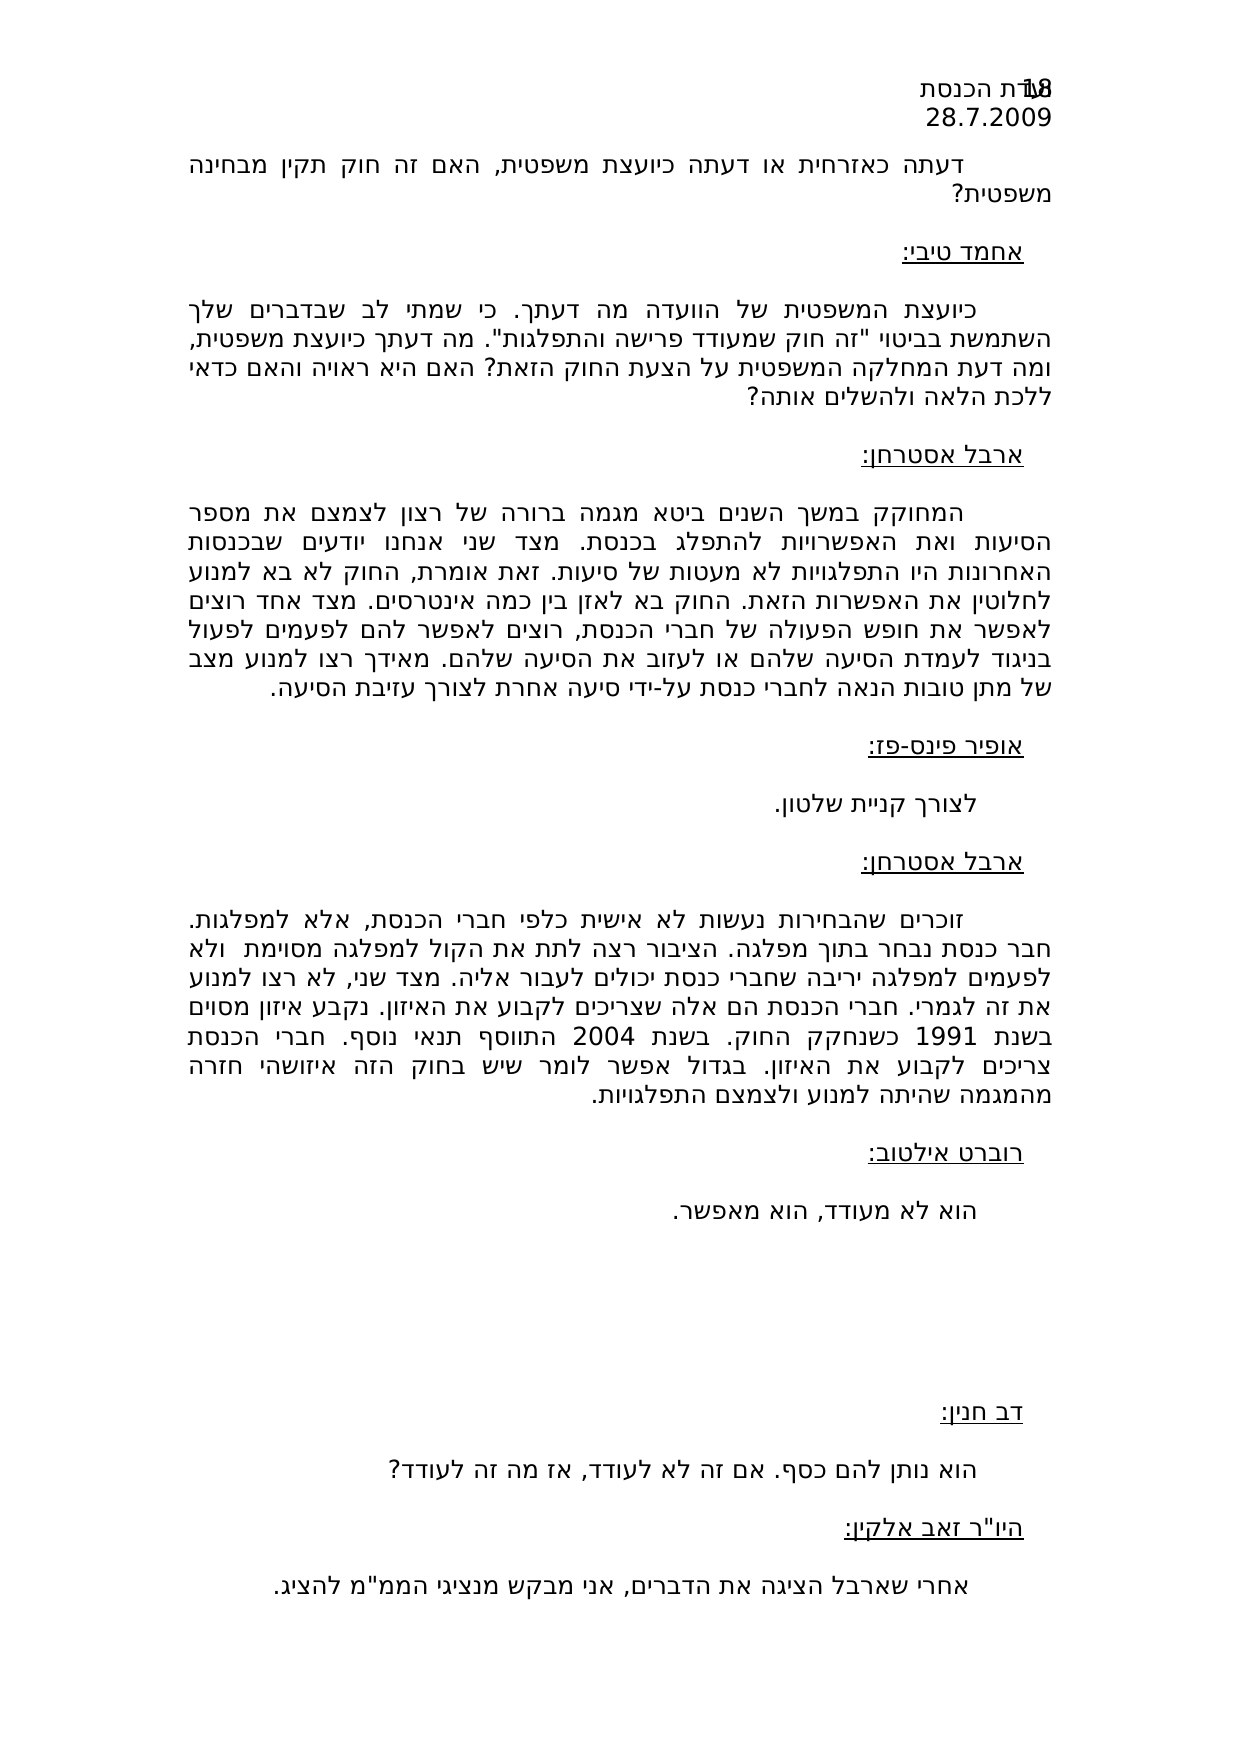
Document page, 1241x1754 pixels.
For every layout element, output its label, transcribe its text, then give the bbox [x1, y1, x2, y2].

text ארבל אסטרחן: [187, 440, 1053, 469]
text רוברט אילטוב: [187, 1138, 1053, 1167]
text ארבל אסטרחן: [187, 847, 1053, 876]
text דב חנין: [187, 1397, 1053, 1427]
text הוא נותן להם כסף. אם זה לא לעודד, אז מה זה לעודד? [187, 1455, 1053, 1484]
text אופיר פינס-פז: [187, 731, 1053, 760]
text אחמד טיבי: [187, 237, 1053, 266]
text לצורך קניית שלטון. [187, 789, 1053, 818]
text כיועצת המשפטית של הוועדה מה דעתך. כי שמתי לב שבדברים שלך השתמשת בביטוי "זה חוק שמעודד פרישה והתפלגות". מה דעתך כיועצת משפטית, ומה דעת המחלקה המשפטית על הצעת החוק הזאת? האם היא ראויה והאם כדאי ללכת הלאה ולהשלים אותה? [187, 295, 1053, 412]
text אחרי שארבל הציגה את הדברים, אני מבקש מנציגי הממ"מ להציג. [187, 1571, 1053, 1600]
text היו"ר זאב אלקין: [187, 1513, 1053, 1542]
text המחוקק במשך השנים ביטא מגמה ברורה של רצון לצמצם את מספר הסיעות ואת האפשרויות להתפלג בכנסת. מצד שני אנחנו יודעים שבכנסות האחרונות היו התפלגויות לא מעטות של סיעות. זאת אומרת, החוק לא בא למנוע לחלוטין את האפשרות הזאת. החוק בא לאזן בין כמה אינטרסים. מצד אחד רוצים לאפשר את חופש הפעולה של חברי הכנסת, רוצים לאפשר להם לפעמים לפעול בניגוד לעמדת הסיעה שלהם או לעזוב את הסיעה שלהם. מאידך רצו למנוע מצב של מתן טובות הנאה לחברי כנסת על-ידי סיעה אחרת לצורך עזיבת הסיעה. [187, 498, 1053, 702]
text דעתה כאזרחית או דעתה כיועצת משפטית, האם זה חוק תקין מבחינה משפטית? [187, 150, 1053, 208]
text זוכרים שהבחירות נעשות לא אישית כלפי חברי הכנסת, אלא למפלגות. חבר כנסת נבחר בתוך מפלגה. הציבור רצה לתת את הקול למפלגה מסוימת ולא לפעמים למפלגה יריבה שחברי כנסת יכולים לעבור אליה. מצד שני, לא רצו למנוע את זה לגמרי. חברי הכנסת הם אלה שצריכים לקבוע את האיזון. נקבע איזון מסוים בשנת 1991 כשנחקק החוק. בשנת 2004 התווסף תנאי נוסף. חברי הכנסת צריכים לקבוע את האיזון. בגדול אפשר לומר שיש בחוק הזה איזושהי חזרה מהמגמה שהיתה למנוע ולצמצם התפלגויות. [187, 905, 1053, 1109]
text הוא לא מעודד, הוא מאפשר. [187, 1196, 1053, 1225]
